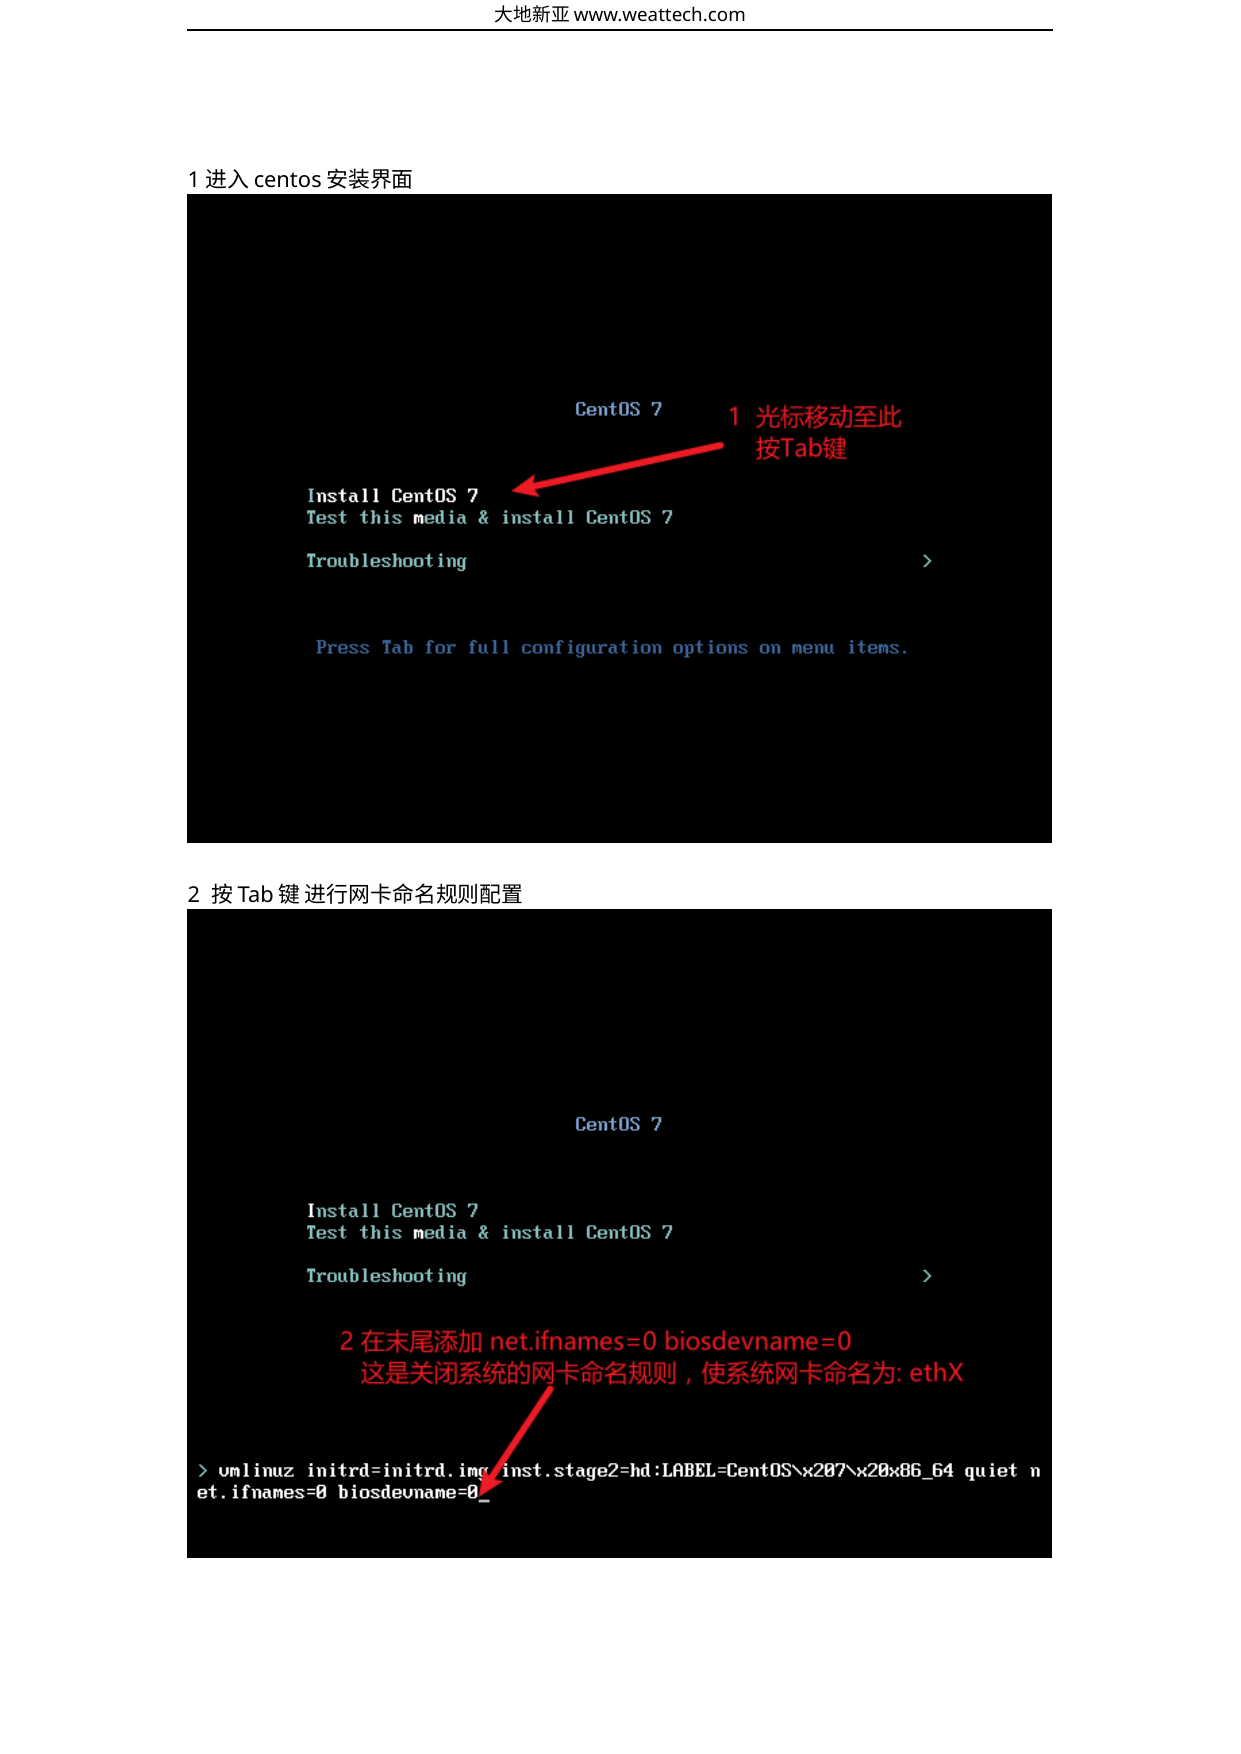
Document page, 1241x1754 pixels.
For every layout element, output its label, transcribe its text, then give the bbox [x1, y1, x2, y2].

picture [187, 909, 1052, 1558]
text 1 进入centos安装界面 [187, 162, 1053, 194]
text 2 按Tab键 进行网卡命名规则配置 [187, 877, 1053, 909]
picture [187, 194, 1052, 843]
